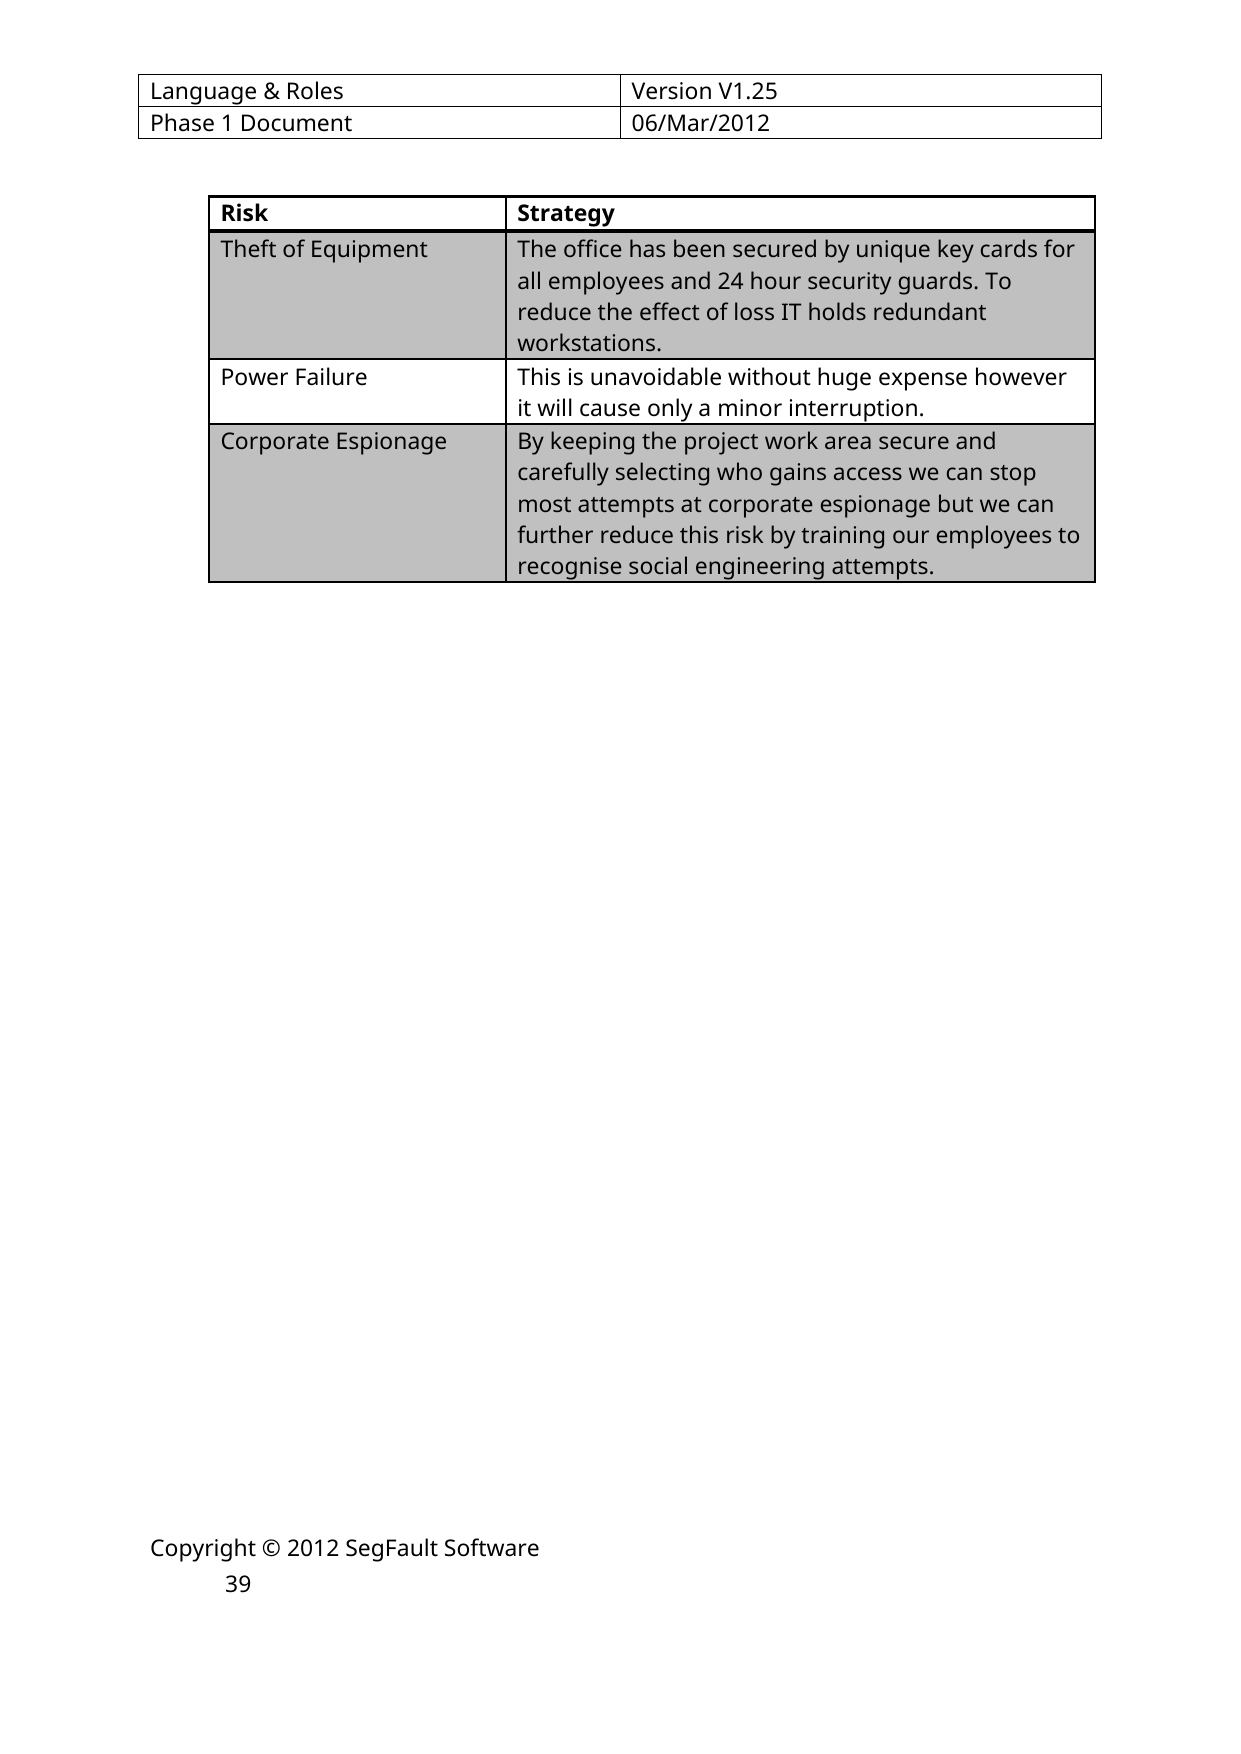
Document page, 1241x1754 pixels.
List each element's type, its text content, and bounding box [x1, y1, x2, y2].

table_cell Power Failure [210, 360, 505, 423]
table_cell Theft of Equipment [210, 233, 505, 358]
table_cell The office has been secured by unique key cards for all employees and 24 hour security guards. To reduce the effect of loss IT holds redundant workstations. [507, 233, 1094, 358]
table_cell By keeping the project work area secure and carefully selecting who gains access we can stop most attempts at corporate espionage but we can further reduce this risk by training our employees to recognise social engineering attempts. [507, 425, 1094, 581]
table_header Strategy [507, 198, 1094, 229]
table_header Risk [210, 198, 505, 229]
table_cell This is unavoidable without huge expense however it will cause only a minor interruption. [507, 360, 1094, 423]
table_cell Corporate Espionage [210, 425, 505, 581]
